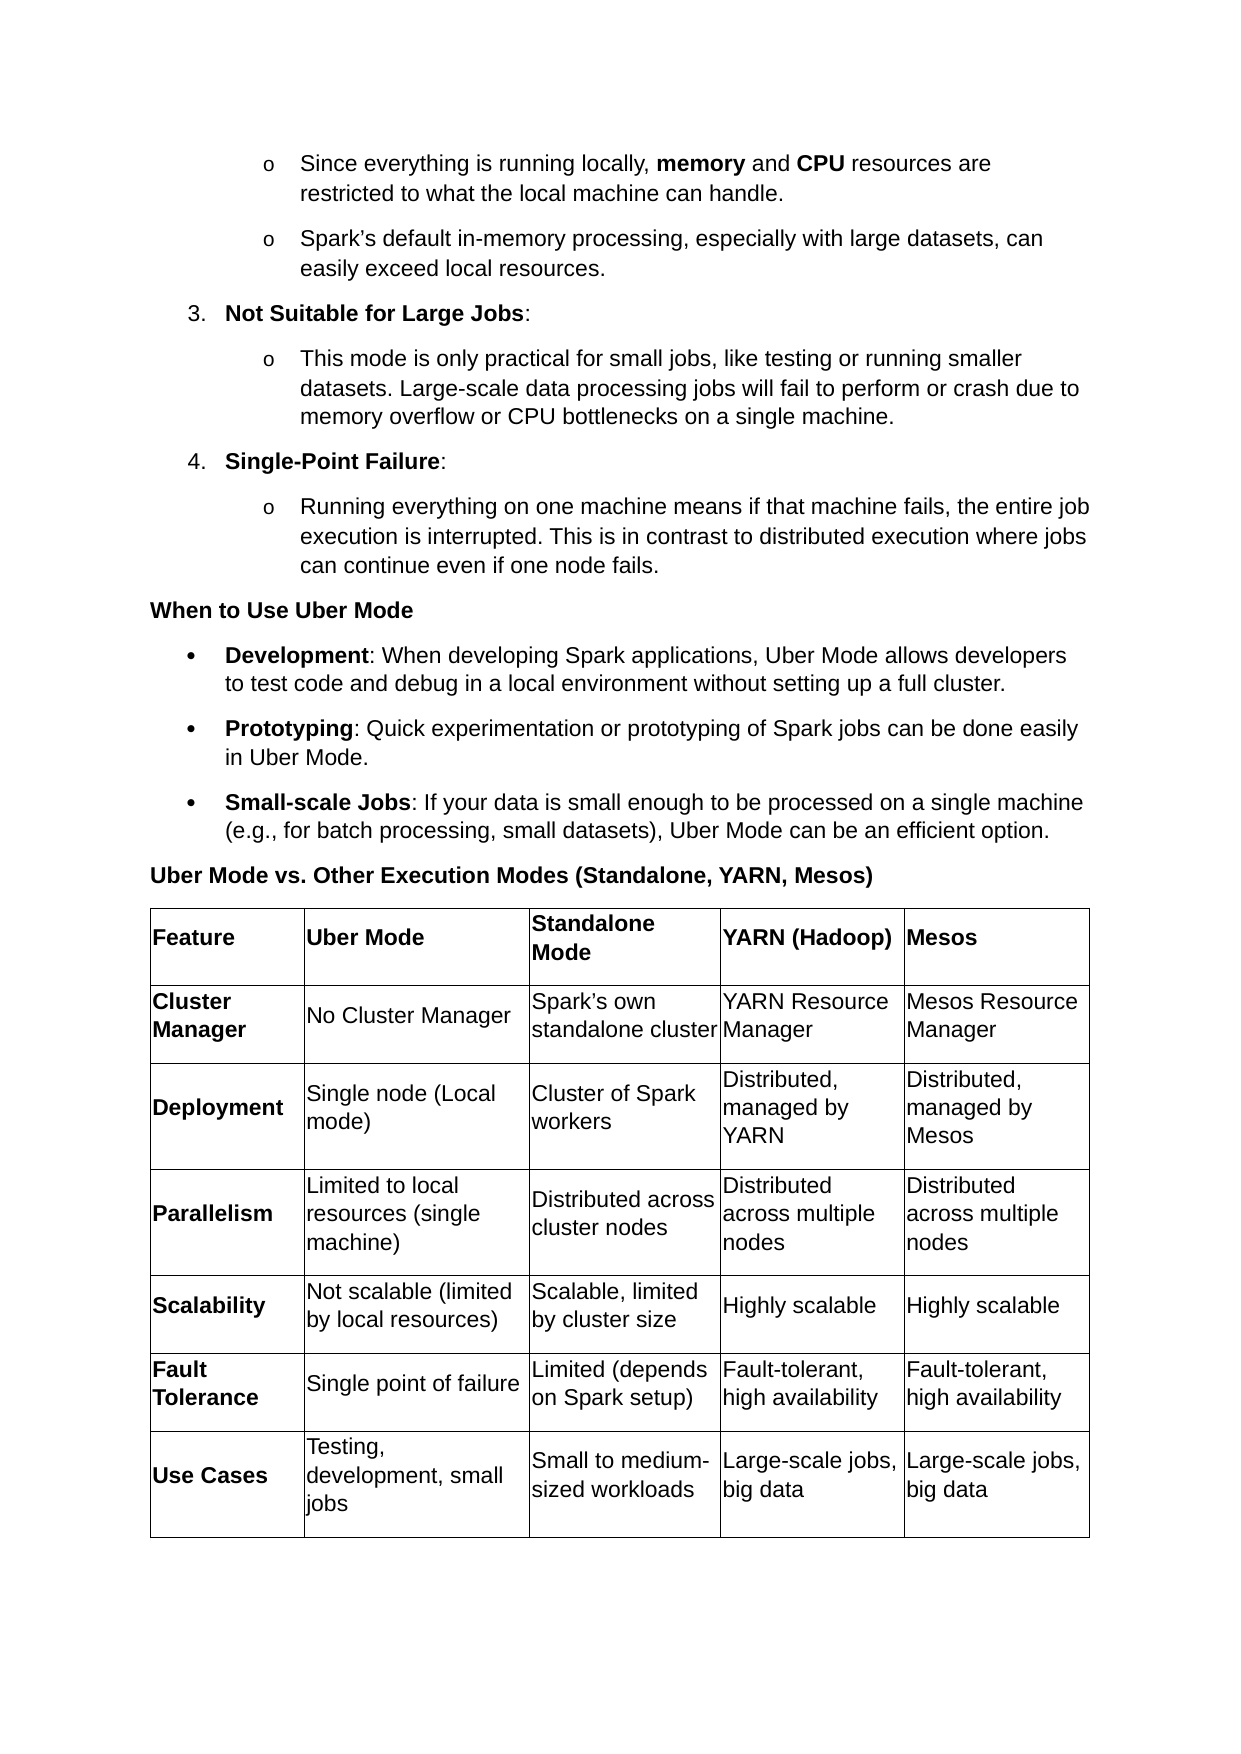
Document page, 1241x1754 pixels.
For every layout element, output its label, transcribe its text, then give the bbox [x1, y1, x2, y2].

table_cell Fault-tolerant, high availability [721, 1354, 904, 1431]
table_cell Mesos Resource Manager [905, 986, 1089, 1063]
table_header Standalone Mode [530, 909, 720, 985]
table_cell Distributed across cluster nodes [530, 1170, 720, 1275]
table_cell No Cluster Manager [305, 986, 529, 1063]
list This mode is only practical for small jobs, like testing or running smaller datasets. Large-scale data processing jobs will fail to perform or crash due to memory overflow or CPU bottlenecks on a single machine. [262, 345, 1090, 429]
text Uber Mode vs. Other Execution Modes (Standalone, YARN, Mesos) [150, 862, 1090, 889]
table_cell YARN Resource Manager [721, 986, 904, 1063]
table_cell Deployment [151, 1064, 304, 1169]
table_cell Testing, development, small jobs [305, 1432, 529, 1537]
table_header Feature [151, 909, 304, 985]
list Not Suitable for Large Jobs: [187, 300, 1090, 326]
table_header Mesos [905, 909, 1089, 985]
text When to Use Uber Mode [150, 597, 1090, 623]
list Since everything is running locally, memory and CPU resources are restricted to what the local machine can handle. [262, 150, 1090, 206]
table_cell Distributed across multiple nodes [905, 1170, 1089, 1275]
table_cell Small to medium-sized workloads [530, 1432, 720, 1537]
table_cell Limited to local resources (single machine) [305, 1170, 529, 1275]
table_cell Large-scale jobs, big data [721, 1432, 904, 1537]
table_cell Spark’s own standalone cluster [530, 986, 720, 1063]
table_cell Use Cases [151, 1432, 304, 1537]
list Single-Point Failure: [187, 448, 1090, 474]
table_cell Cluster of Spark workers [530, 1064, 720, 1169]
list Running everything on one machine means if that machine fails, the entire job execution is interrupted. This is in contrast to distributed execution where jobs can continue even if one node fails. [262, 493, 1090, 578]
table_cell Scalability [151, 1276, 304, 1353]
list Prototyping: Quick experimentation or prototyping of Spark jobs can be done easily in Uber Mode. [187, 715, 1090, 770]
table_cell Parallelism [151, 1170, 304, 1275]
table_cell Distributed, managed by YARN [721, 1064, 904, 1169]
list Spark’s default in-memory processing, especially with large datasets, can easily exceed local resources. [262, 225, 1090, 281]
table_cell Single node (Local mode) [305, 1064, 529, 1169]
table_header Uber Mode [305, 909, 529, 985]
table_cell Fault-tolerant, high availability [905, 1354, 1089, 1431]
table_cell Single point of failure [305, 1354, 529, 1431]
table_cell Highly scalable [721, 1276, 904, 1353]
table_cell Distributed, managed by Mesos [905, 1064, 1089, 1169]
list Development: When developing Spark applications, Uber Mode allows developers to test code and debug in a local environment without setting up a full cluster. [187, 642, 1090, 697]
table_cell Large-scale jobs, big data [905, 1432, 1089, 1537]
table_cell Limited (depends on Spark setup) [530, 1354, 720, 1431]
table_cell Scalable, limited by cluster size [530, 1276, 720, 1353]
table_cell Cluster Manager [151, 986, 304, 1063]
table_cell Not scalable (limited by local resources) [305, 1276, 529, 1353]
table_cell Highly scalable [905, 1276, 1089, 1353]
table_cell Fault Tolerance [151, 1354, 304, 1431]
table_cell Distributed across multiple nodes [721, 1170, 904, 1275]
list Small-scale Jobs: If your data is small enough to be processed on a single machine (e.g., for batch processing, small datasets), Uber Mode can be an efficient option. [187, 789, 1090, 844]
table_header YARN (Hadoop) [721, 909, 904, 985]
